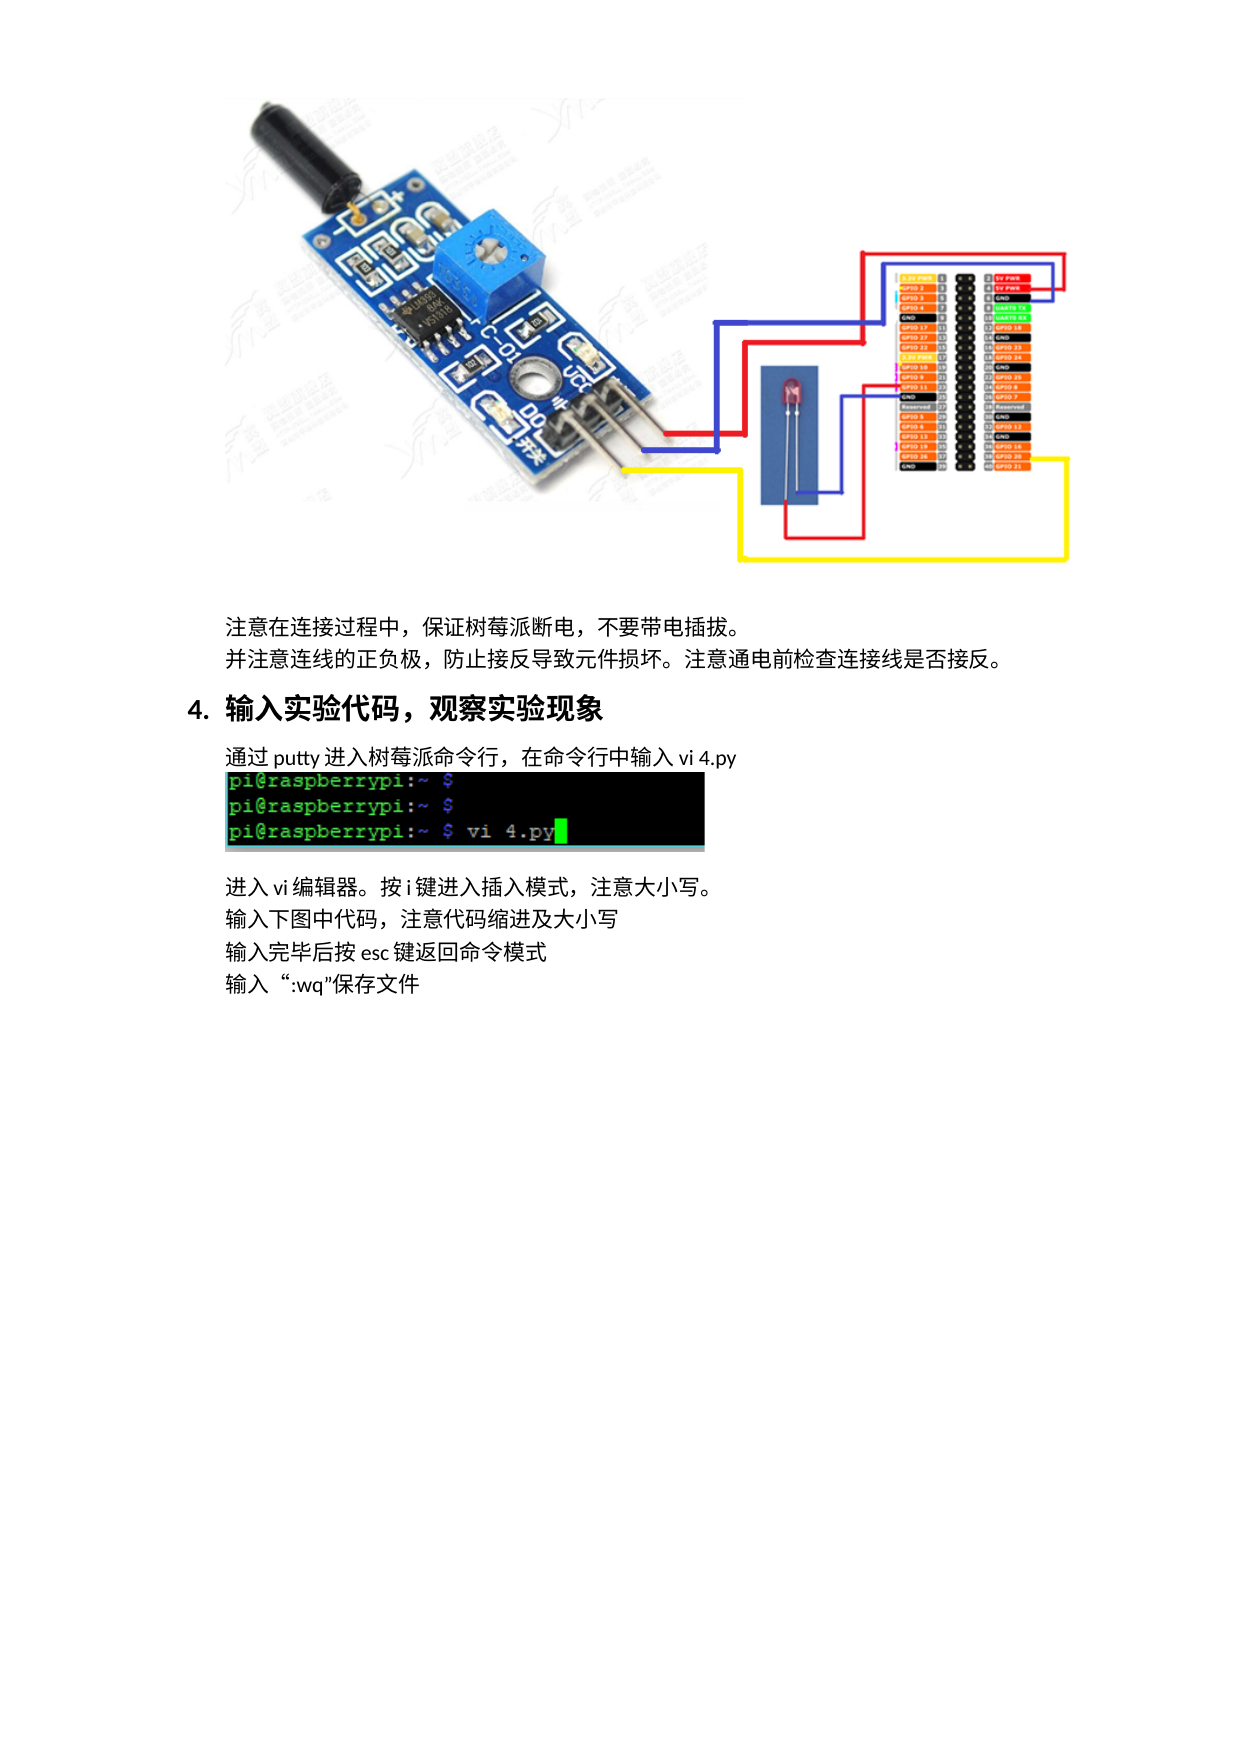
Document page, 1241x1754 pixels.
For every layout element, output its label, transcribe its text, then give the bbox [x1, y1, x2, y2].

list 进入vi编辑器。按i键进入插入模式，注意大小写。 [225, 869, 1053, 902]
list 通过putty进入树莓派命令行，在命令行中输入vi 4.py [225, 739, 1053, 772]
list 输入实验代码，观察实验现象 [187, 674, 1053, 739]
list 输入完毕后按esc键返回命令模式 [225, 934, 1053, 967]
picture [225, 89, 1089, 584]
picture [225, 772, 705, 852]
list 输入下图中代码，注意代码缩进及大小写 [225, 902, 1053, 934]
list 并注意连线的正负极，防止接反导致元件损坏。注意通电前检查连接线是否接反。 [225, 642, 1053, 674]
list 输入“:wq”保存文件 [225, 967, 1053, 999]
list 注意在连接过程中，保证树莓派断电，不要带电插拔。 [225, 609, 1053, 642]
